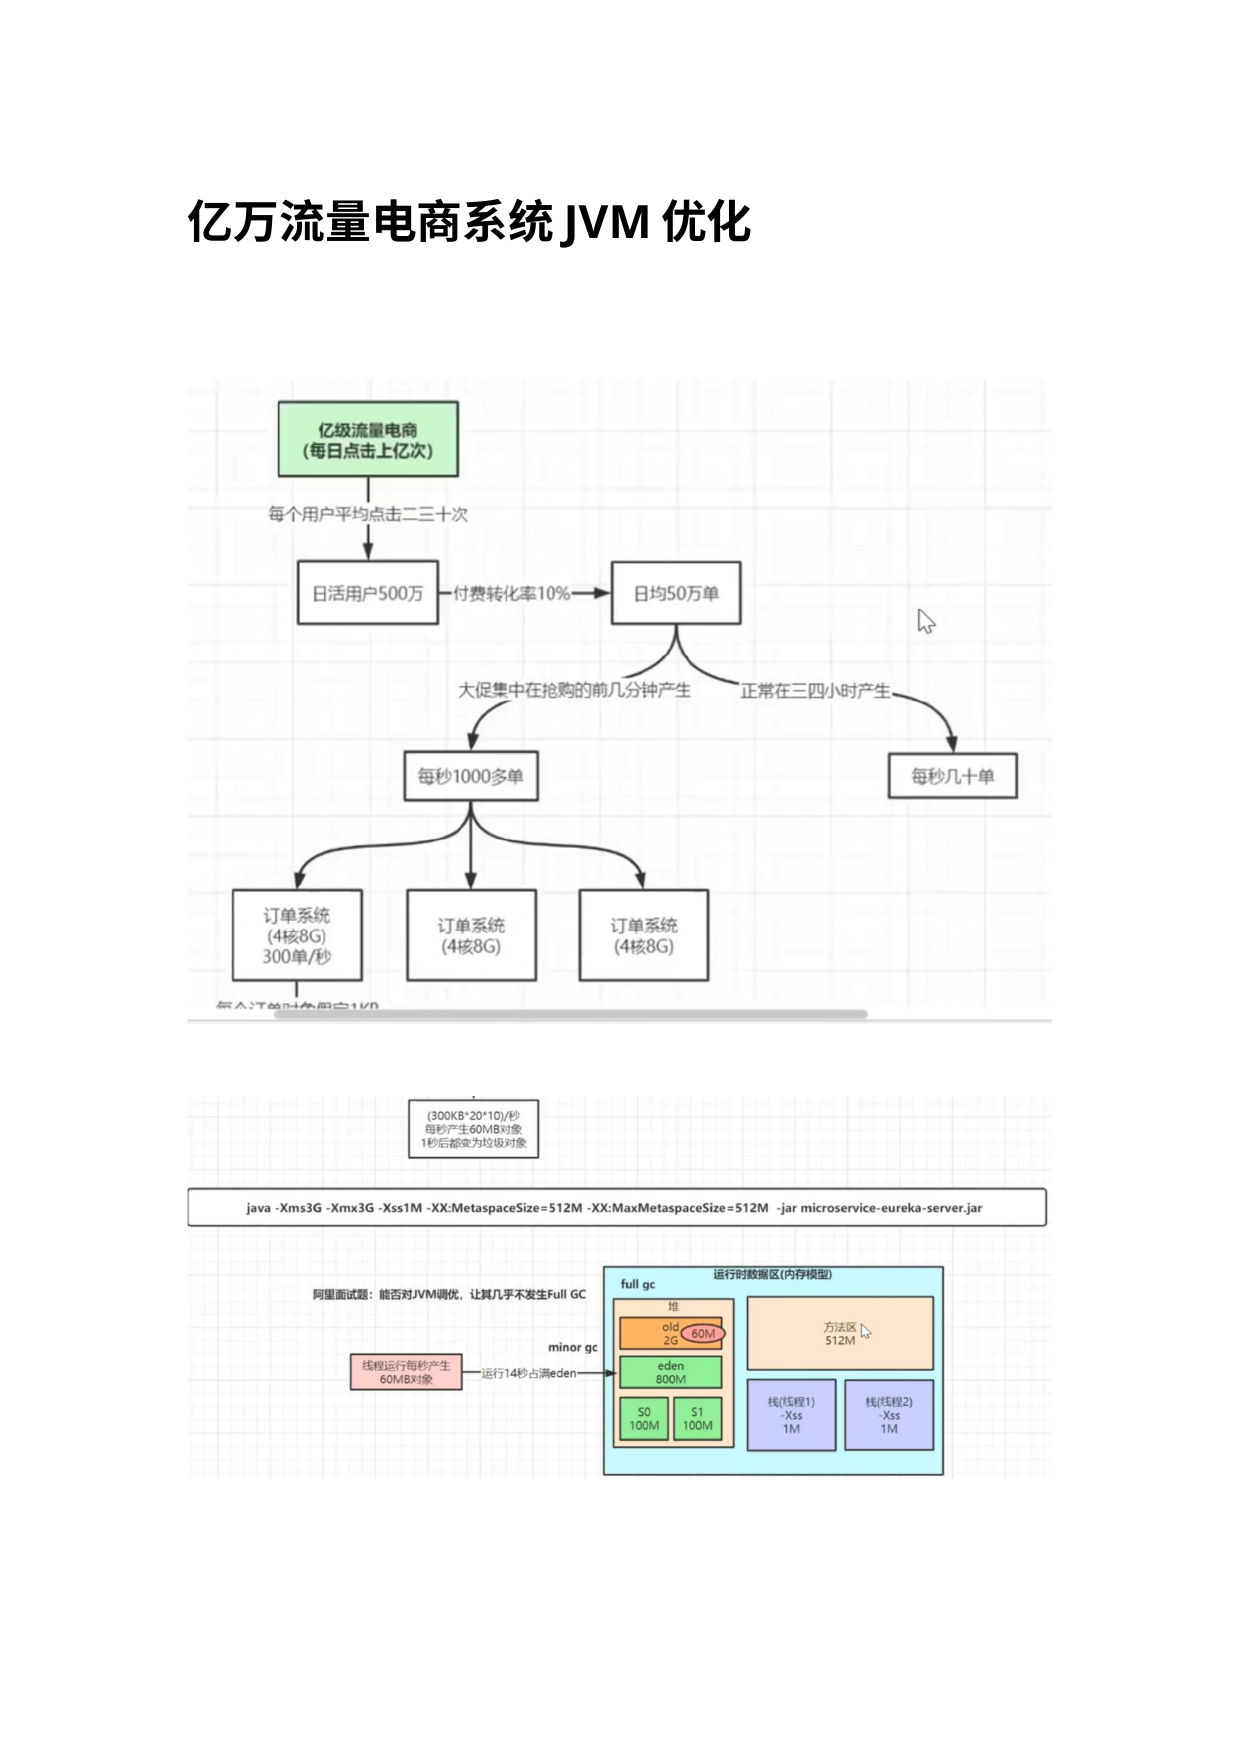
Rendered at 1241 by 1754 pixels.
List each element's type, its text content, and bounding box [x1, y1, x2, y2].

subtitle 亿万流量电商系统JVM优化 [187, 185, 1053, 252]
picture [187, 379, 1053, 1024]
picture [187, 1096, 1052, 1479]
